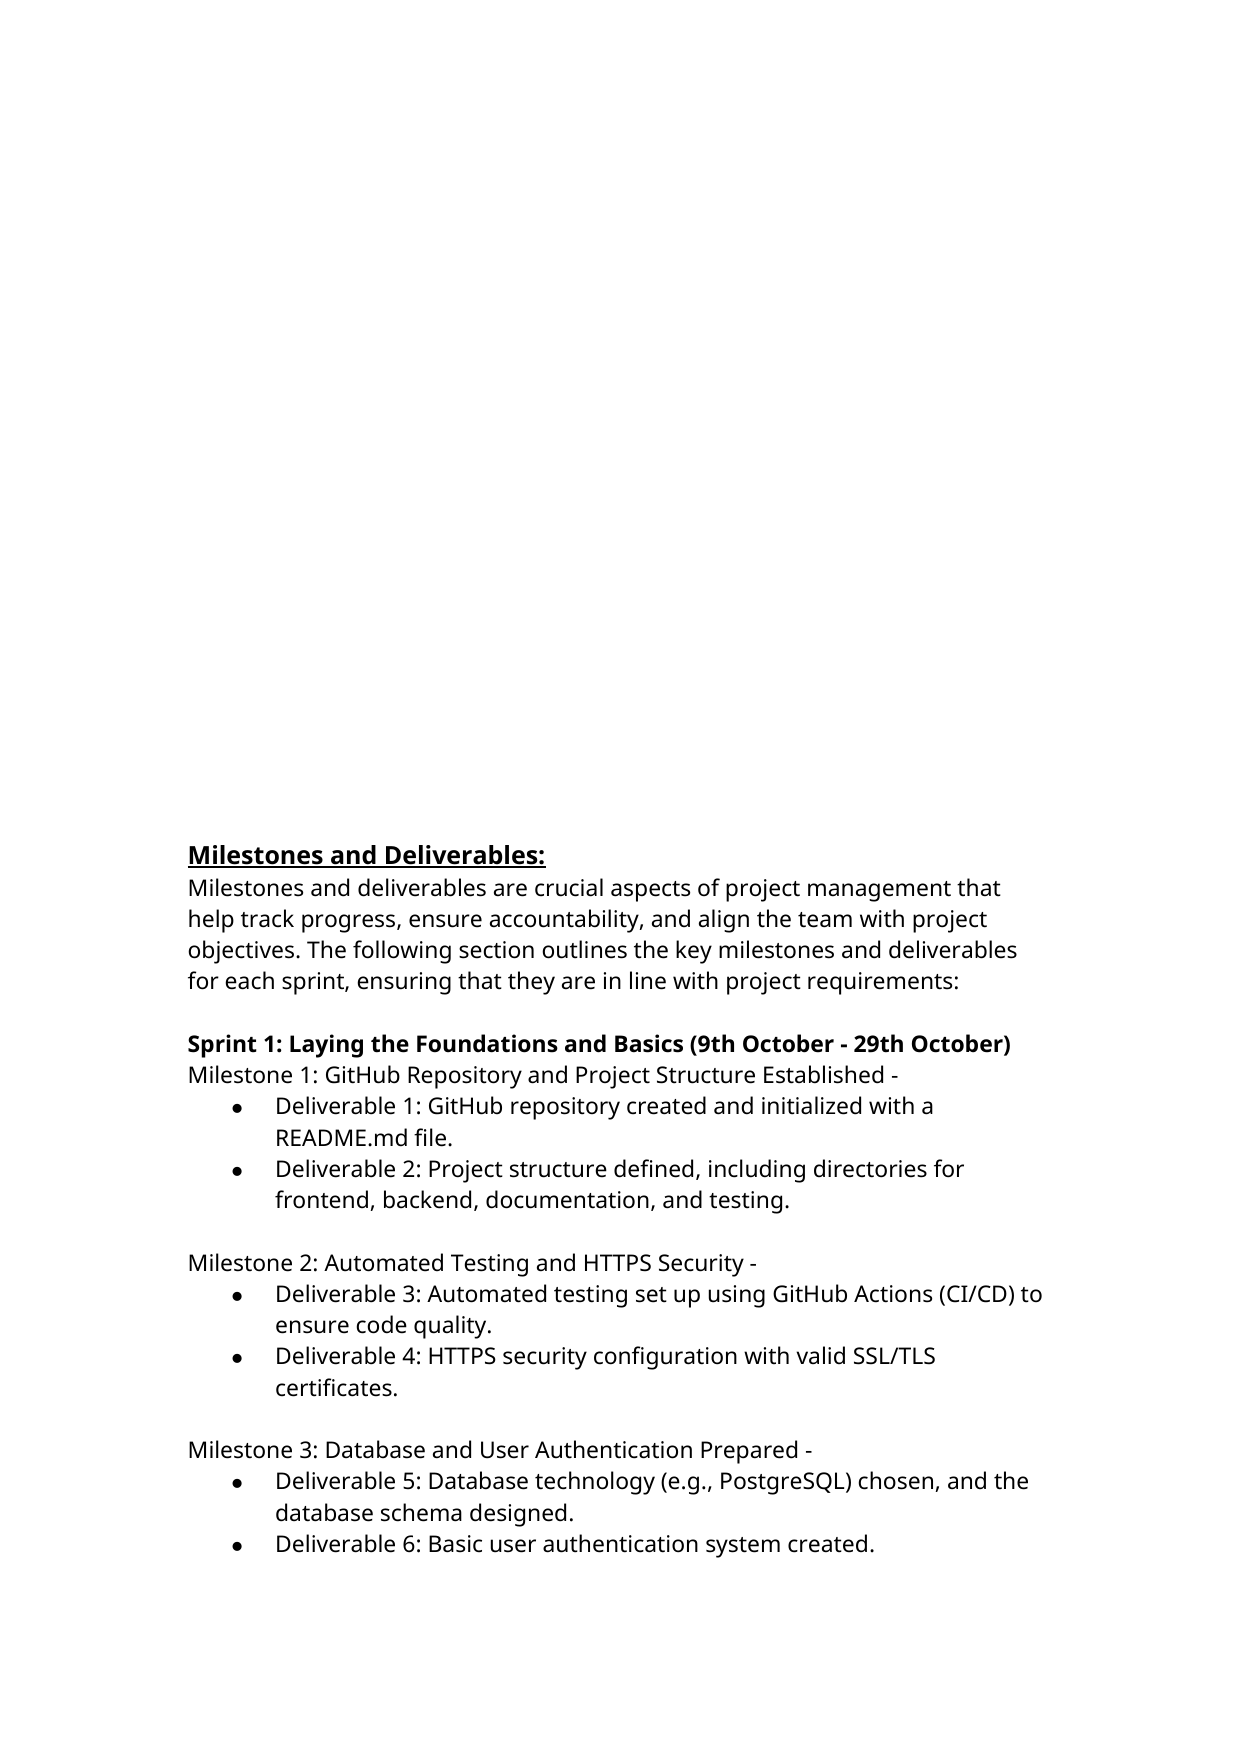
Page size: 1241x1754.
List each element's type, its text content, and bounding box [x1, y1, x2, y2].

text Sprint 1: Laying the Foundations and Basics (9th October - 29th October) [187, 1028, 1053, 1059]
list Deliverable 2: Project structure defined, including directories for frontend, backend, documentation, and testing. [231, 1153, 1053, 1215]
list Deliverable 3: Automated testing set up using GitHub Actions (CI/CD) to ensure code quality. [231, 1278, 1053, 1340]
text Milestone 2: Automated Testing and HTTPS Security - [187, 1247, 1053, 1278]
list Deliverable 6: Basic user authentication system created. [231, 1528, 1053, 1559]
text Milestone 3: Database and User Authentication Prepared - [187, 1434, 1053, 1465]
text Milestones and Deliverables: [187, 837, 1053, 872]
text Milestones and deliverables are crucial aspects of project management that help track progress, ensure accountability, and align the team with project objectives. The following section outlines the key milestones and deliverables for each sprint, ensuring that they are in line with project requirements: [187, 872, 1053, 997]
list Deliverable 5: Database technology (e.g., PostgreSQL) chosen, and the database schema designed. [231, 1465, 1053, 1528]
list Deliverable 4: HTTPS security configuration with valid SSL/TLS certificates. [231, 1340, 1053, 1403]
list Deliverable 1: GitHub repository created and initialized with a README.md file. [231, 1090, 1053, 1153]
text Milestone 1: GitHub Repository and Project Structure Established - [187, 1059, 1053, 1090]
